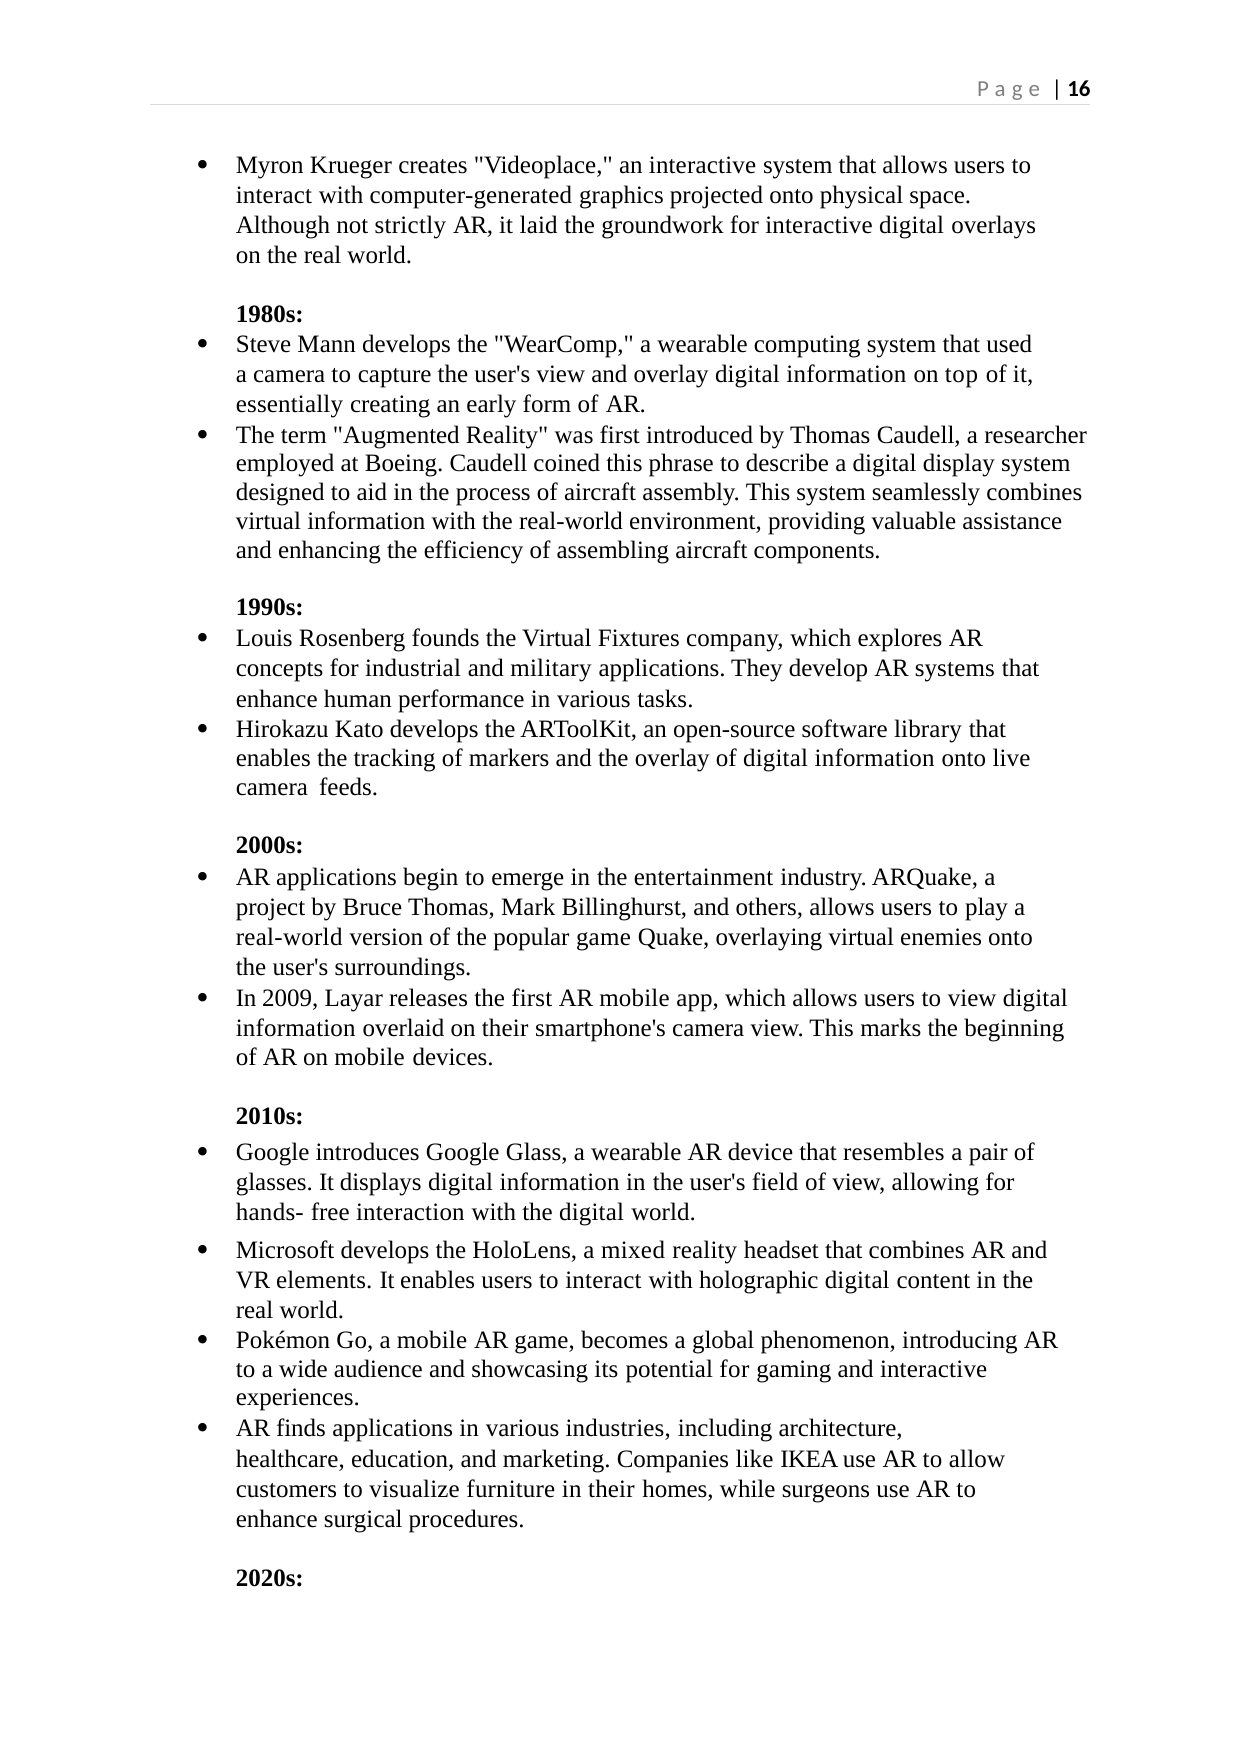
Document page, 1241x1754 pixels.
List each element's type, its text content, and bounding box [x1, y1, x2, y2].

list Microsoft develops the HoloLens, a mixed reality headset that combines AR and VR elements. It enables users to interact with holographic digital content in the real world. [198, 1235, 1073, 1324]
subtitle 1990s: [236, 592, 1090, 621]
subtitle 2010s: [236, 1101, 1090, 1130]
list In 2009, Layar releases the first AR mobile app, which allows users to view digital information overlaid on their smartphone's camera view. This marks the beginning of AR on mobile devices. [198, 983, 1077, 1071]
list Myron Krueger creates "Videoplace," an interactive system that allows users to interact with computer-generated graphics projected onto physical space. Although not strictly AR, it laid the groundwork for interactive digital overlays on the real world. [198, 150, 1059, 269]
list Pokémon Go, a mobile AR game, becomes a global phenomenon, introducing AR to a wide audience and showcasing its potential for gaming and interactive experiences. [198, 1325, 1077, 1411]
subtitle 1980s: [236, 299, 1090, 328]
subtitle 2000s: [236, 830, 1090, 859]
list AR finds applications in various industries, including architecture, healthcare, education, and marketing. Companies like IKEA use AR to allow customers to visualize furniture in their homes, while surgeons use AR to enhance surgical procedures. [198, 1413, 1010, 1533]
list Steve Mann develops the "WearComp," a wearable computing system that used a camera to capture the user's view and overlay digital information on top of it, essentially creating an early form of AR. [198, 329, 1038, 418]
list AR applications begin to emerge in the entertainment industry. ARQuake, a project by Bruce Thomas, Mark Billinghurst, and others, allows users to play a real-world version of the popular game Quake, overlaying virtual enemies onto the user's surroundings. [198, 862, 1060, 981]
list Louis Rosenberg founds the Virtual Fixtures company, which explores AR concepts for industrial and military applications. They develop AR systems that enhance human performance in various tasks. [198, 623, 1066, 712]
subtitle 2020s: [236, 1563, 1090, 1592]
list Hirokazu Kato develops the ARToolKit, an open-source software library that enables the tracking of markers and the overlay of digital information onto live camera feeds. [198, 714, 1078, 800]
list Google introduces Google Glass, a wearable AR device that resembles a pair of glasses. It displays digital information in the user's field of view, allowing for hands- free interaction with the digital world. [198, 1137, 1073, 1226]
subtitle The term "Augmented Reality" was first introduced by Thomas Caudell, a researcher employed at Boeing. Caudell coined this phrase to describe a digital display system designed to aid in the process of aircraft assembly. This system seamlessly combines virtual information with the real-world environment, providing valuable assistance and enhancing the efficiency of assembling aircraft components. [198, 420, 1090, 563]
